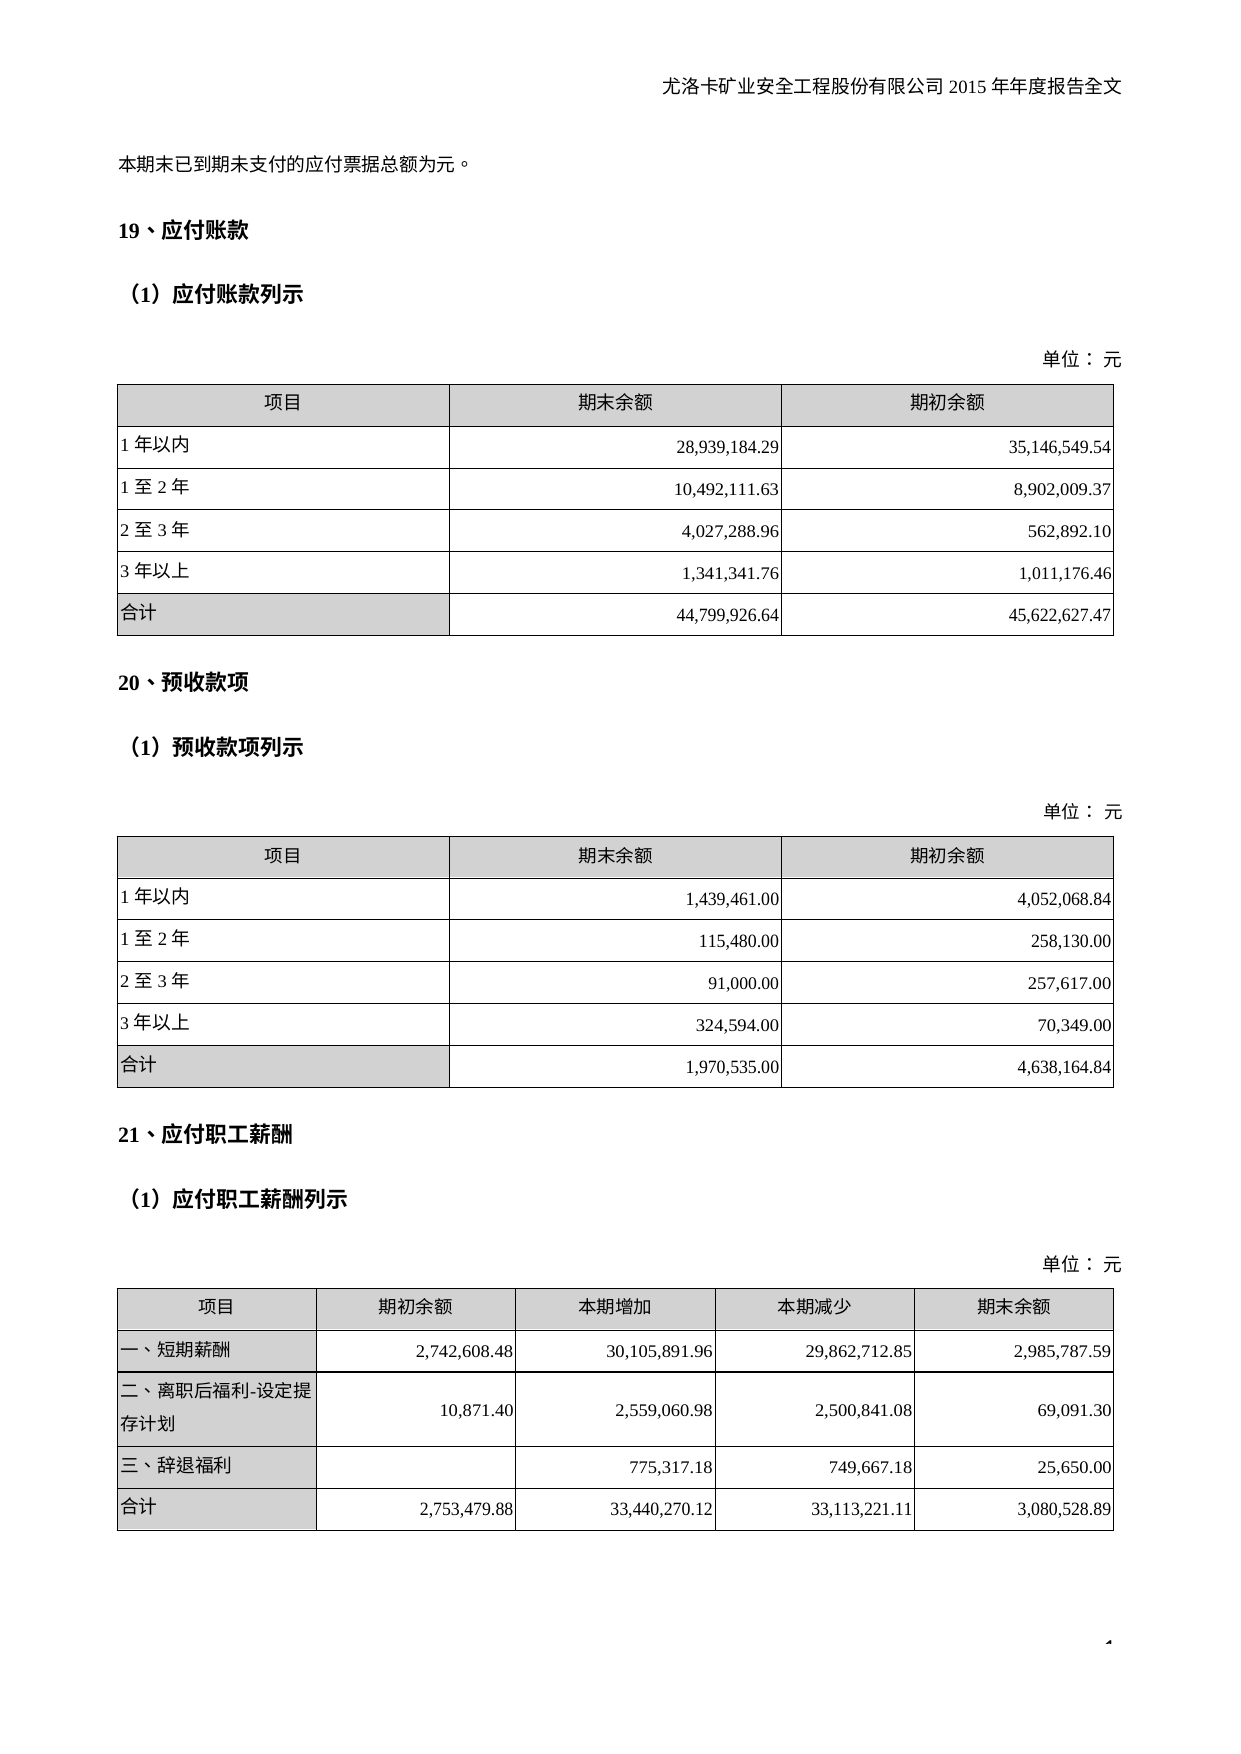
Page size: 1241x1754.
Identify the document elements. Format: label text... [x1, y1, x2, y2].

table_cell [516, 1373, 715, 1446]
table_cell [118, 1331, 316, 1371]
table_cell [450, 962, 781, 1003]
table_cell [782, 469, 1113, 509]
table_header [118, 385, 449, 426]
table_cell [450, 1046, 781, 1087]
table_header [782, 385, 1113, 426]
subtitle 21、应付职工薪酬 [118, 1119, 1134, 1148]
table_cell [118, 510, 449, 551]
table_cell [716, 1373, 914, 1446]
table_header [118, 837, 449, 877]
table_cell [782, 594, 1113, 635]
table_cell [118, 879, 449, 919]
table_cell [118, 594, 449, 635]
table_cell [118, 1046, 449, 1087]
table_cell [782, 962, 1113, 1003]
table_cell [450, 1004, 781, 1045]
text 本期末已到期未支付的应付票据总额为元。 [118, 152, 1134, 177]
subtitle （1）应付职工薪酬列示 [118, 1183, 1134, 1213]
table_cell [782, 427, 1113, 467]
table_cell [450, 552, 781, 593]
subtitle 19、应付账款 [118, 215, 1134, 245]
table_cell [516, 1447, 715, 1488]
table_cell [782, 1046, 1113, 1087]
text 单位： 元 [106, 347, 1122, 372]
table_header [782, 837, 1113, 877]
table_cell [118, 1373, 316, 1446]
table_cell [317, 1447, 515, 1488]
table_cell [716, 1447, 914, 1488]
text 单位： 元 [106, 1251, 1122, 1276]
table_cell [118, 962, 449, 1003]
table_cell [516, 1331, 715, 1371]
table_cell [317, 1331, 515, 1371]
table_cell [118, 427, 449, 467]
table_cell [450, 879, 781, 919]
subtitle （1）应付账款列示 [118, 279, 1134, 309]
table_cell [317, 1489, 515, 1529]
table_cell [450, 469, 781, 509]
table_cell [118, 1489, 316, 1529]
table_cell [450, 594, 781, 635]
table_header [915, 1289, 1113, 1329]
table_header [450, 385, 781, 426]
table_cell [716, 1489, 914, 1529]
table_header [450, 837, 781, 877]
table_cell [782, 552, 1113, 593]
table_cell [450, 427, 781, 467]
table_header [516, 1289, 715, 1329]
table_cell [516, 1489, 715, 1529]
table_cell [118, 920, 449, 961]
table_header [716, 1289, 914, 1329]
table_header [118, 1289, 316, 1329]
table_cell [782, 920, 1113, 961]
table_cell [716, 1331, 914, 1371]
subtitle 20、预收款项 [118, 667, 1134, 696]
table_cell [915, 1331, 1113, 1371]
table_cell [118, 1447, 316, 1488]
text 单位： 元 [106, 800, 1122, 824]
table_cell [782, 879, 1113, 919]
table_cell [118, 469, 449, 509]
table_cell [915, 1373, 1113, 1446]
subtitle （1）预收款项列示 [118, 731, 1134, 761]
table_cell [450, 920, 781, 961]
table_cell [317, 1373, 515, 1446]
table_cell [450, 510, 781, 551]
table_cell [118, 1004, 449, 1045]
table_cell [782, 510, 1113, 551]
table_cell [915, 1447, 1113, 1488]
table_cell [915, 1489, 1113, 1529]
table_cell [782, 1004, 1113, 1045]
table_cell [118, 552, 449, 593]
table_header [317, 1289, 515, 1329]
